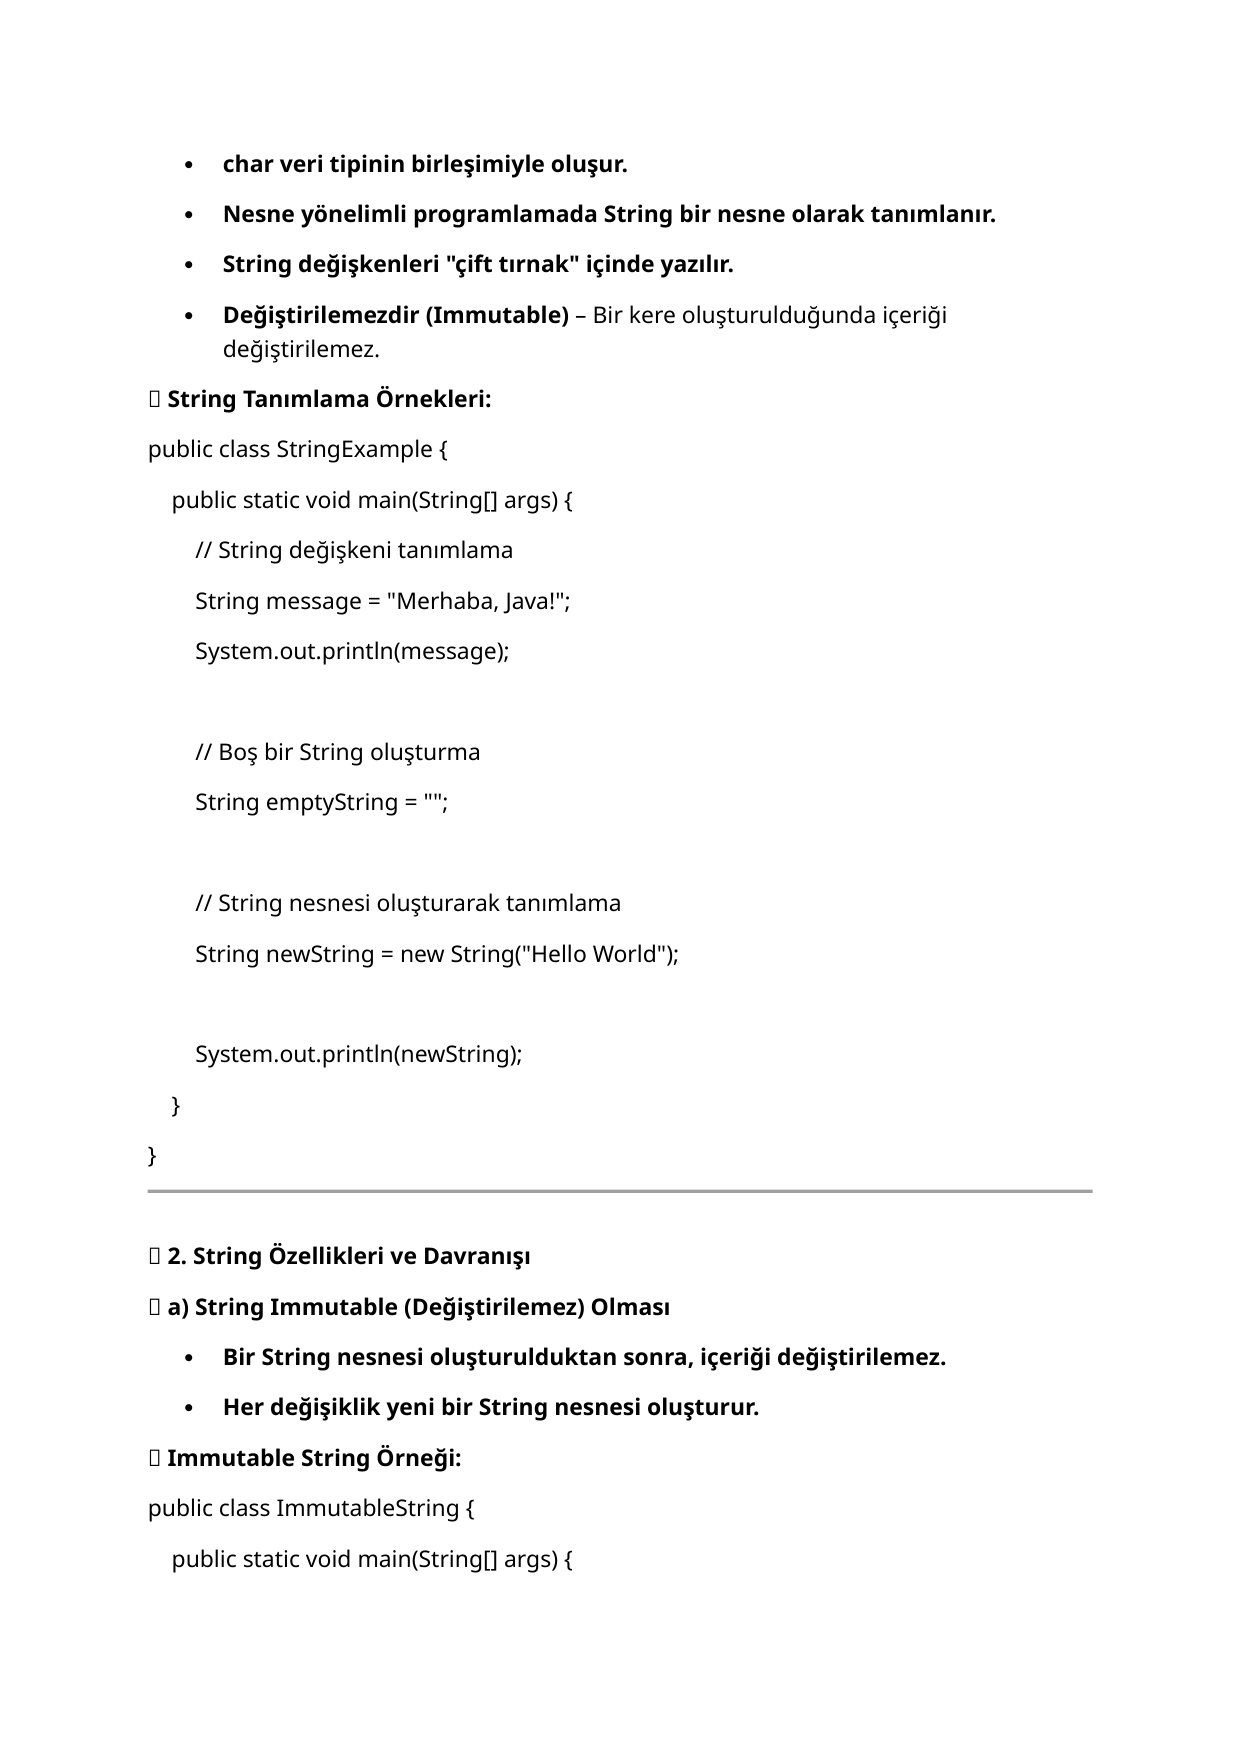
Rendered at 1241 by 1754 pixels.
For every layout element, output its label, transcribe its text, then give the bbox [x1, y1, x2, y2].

text String emptyString = ""; [148, 786, 1093, 818]
text System.out.println(newString); [148, 1038, 1093, 1070]
list Her değişiklik yeni bir String nesnesi oluşturur. [185, 1391, 1093, 1423]
text System.out.println(message); [148, 635, 1093, 666]
list Değiştirilemezdir (Immutable) – Bir kere oluşturulduğunda içeriği değiştirilemez. [185, 299, 1093, 364]
text String message = "Merhaba, Java!"; [148, 585, 1093, 616]
list String değişkenleri "çift tırnak" içinde yazılır. [185, 248, 1093, 280]
text 📌 String Tanımlama Örnekleri: [148, 383, 1093, 414]
text public class ImmutableString { [148, 1492, 1093, 1523]
text 📌 2. String Özellikleri ve Davranışı [148, 1240, 1093, 1271]
text public static void main(String[] args) { [148, 484, 1093, 515]
text 📌 Immutable String Örneği: [148, 1442, 1093, 1473]
text // String değişkeni tanımlama [148, 534, 1093, 566]
list char veri tipinin birleşimiyle oluşur. [185, 148, 1093, 179]
text } [148, 1139, 1093, 1171]
text // String nesnesi oluşturarak tanımlama [148, 887, 1093, 918]
text public class StringExample { [148, 433, 1093, 465]
text public static void main(String[] args) { [148, 1543, 1093, 1574]
text 📌 a) String Immutable (Değiştirilemez) Olması [148, 1291, 1093, 1322]
text } [148, 1089, 1093, 1120]
list Nesne yönelimli programlamada String bir nesne olarak tanımlanır. [185, 198, 1093, 229]
text // Boş bir String oluşturma [148, 736, 1093, 767]
list Bir String nesnesi oluşturulduktan sonra, içeriği değiştirilemez. [185, 1341, 1093, 1372]
text String newString = new String("Hello World"); [148, 938, 1093, 969]
